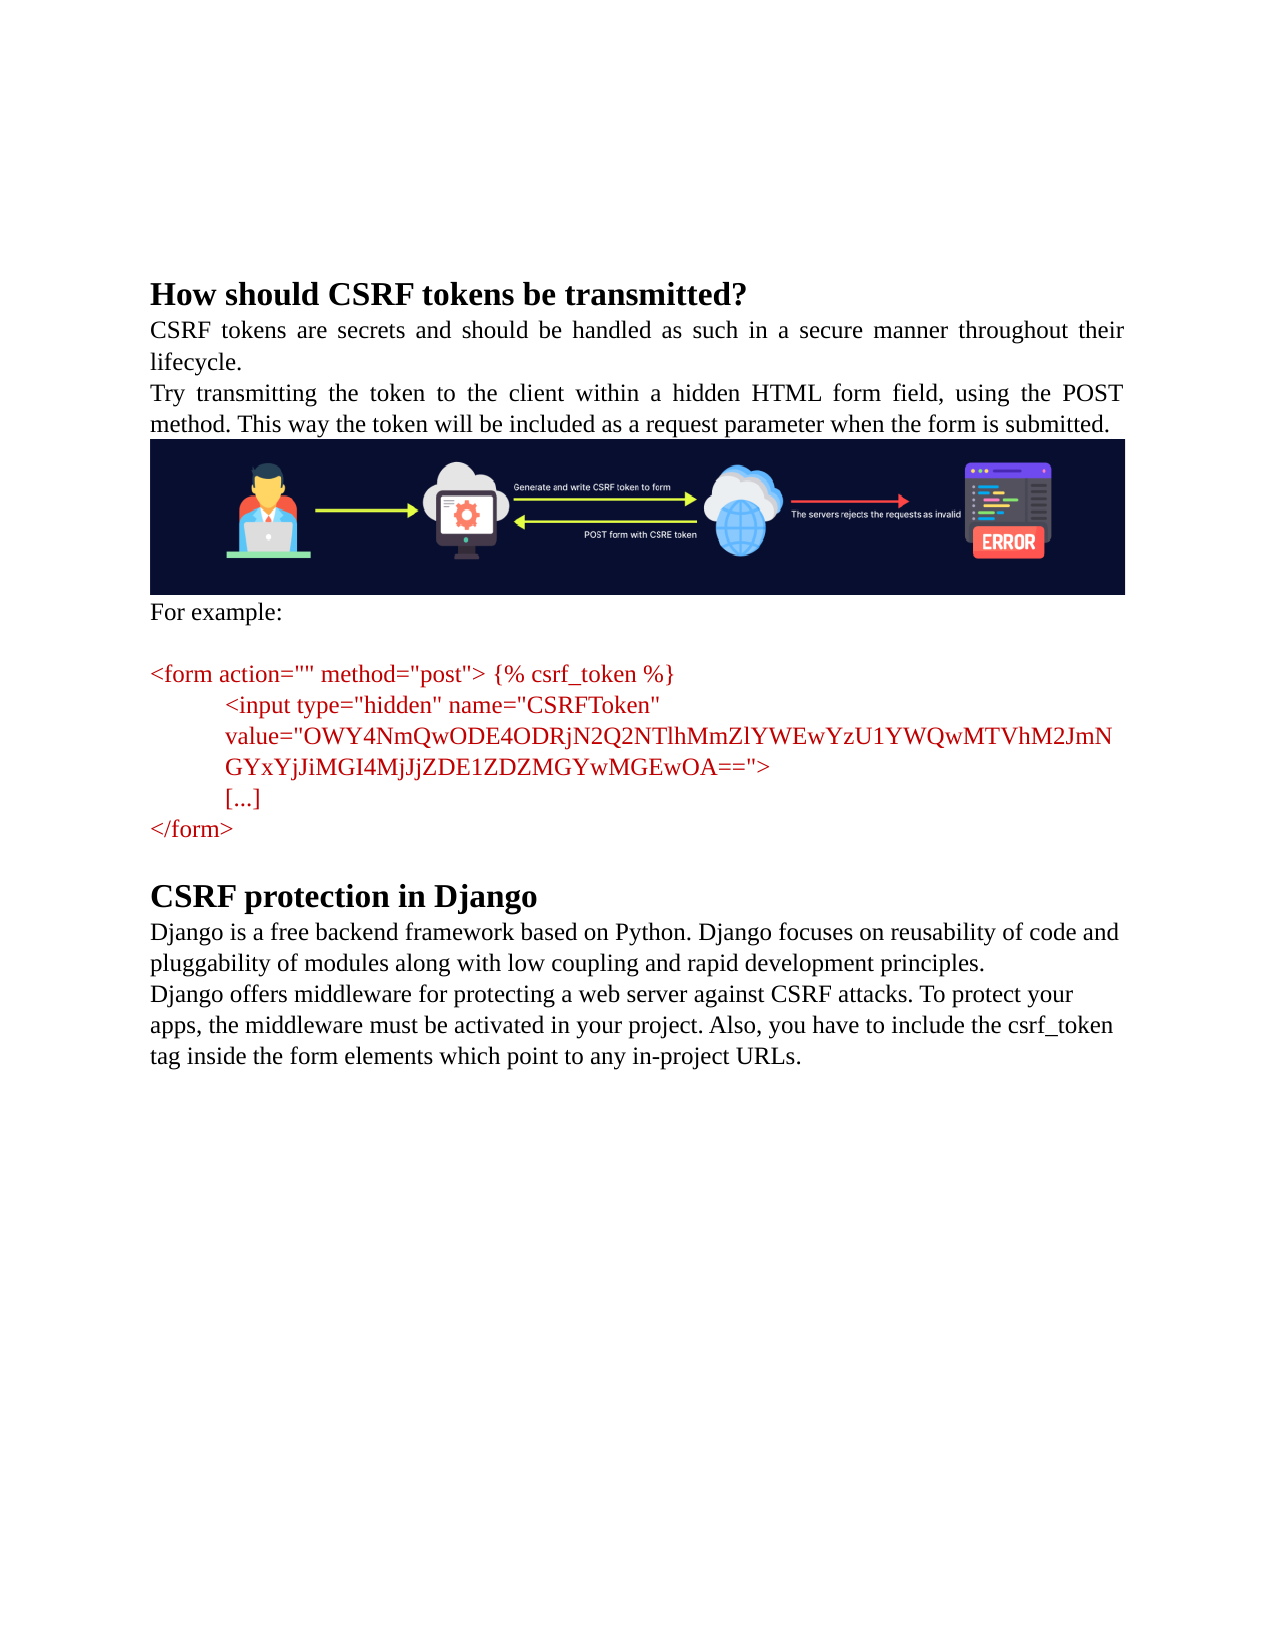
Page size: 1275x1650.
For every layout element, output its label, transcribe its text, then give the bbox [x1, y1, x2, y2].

text <input type="hidden" name="CSRFToken" value="OWY4NmQwODE4ODRjN2Q2NTlhMmZlYWEwYzU1YWQwMTVhM2JmNGYxYjJiMGI4MjJjZDE1ZDZMGYwMGEwOA=="> [225, 690, 1125, 781]
text Django offers middleware for protecting a web server against CSRF attacks. To protect your apps, the middleware must be activated in your project. Also, you have to include the csrf_token tag inside the form elements which point to any in-project URLs. [150, 979, 1125, 1070]
text Django is a free backend framework based on Python. Django focuses on reusability of code and pluggability of modules along with low coupling and rapid development principles. [150, 917, 1125, 977]
text How should CSRF tokens be transmitted? [150, 274, 1125, 312]
text CSRF tokens are secrets and should be handled as such in a secure manner throughout their lifecycle. [150, 316, 1125, 375]
text For example: [150, 597, 1125, 625]
picture [150, 439, 1125, 595]
text Try transmitting the token to the client within a hidden HTML form field, using the POST method. This way the token will be included as a request parameter when the form is submitted. [150, 378, 1125, 437]
text <form action="" method="post"> {% csrf_token %} [150, 659, 1125, 687]
text </form> [150, 814, 1125, 843]
text [...] [225, 783, 1125, 812]
text CSRF protection in Django [150, 876, 1125, 914]
